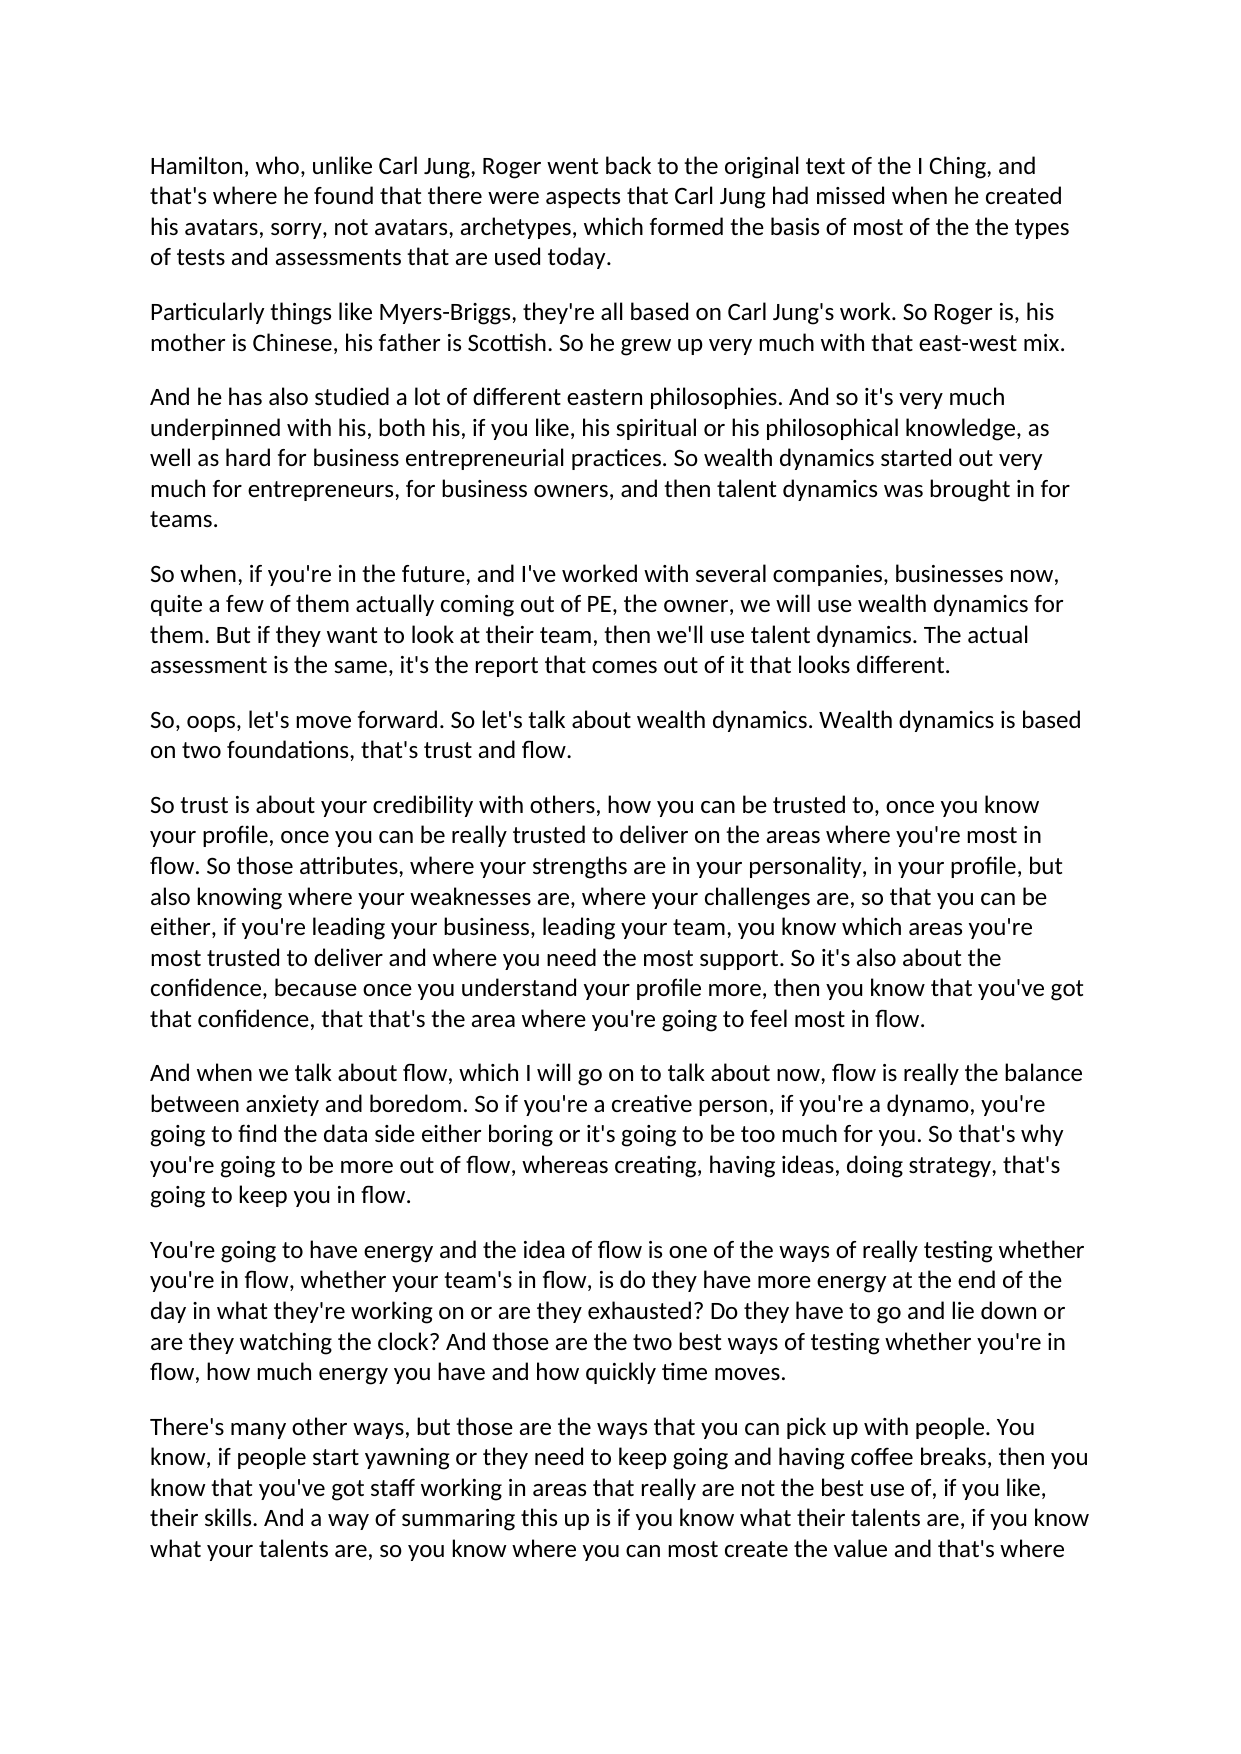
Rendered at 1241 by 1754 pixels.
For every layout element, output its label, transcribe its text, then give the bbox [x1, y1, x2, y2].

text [150, 1411, 1090, 1563]
text Particularly things like Myers-Briggs, they're all based on Carl Jung's work. So Roger is, his mother is Chinese, his father is Scottish. So he grew up very much with that east-west mix. [150, 296, 1090, 357]
text So, oops, let's move forward. So let's talk about wealth dynamics. Wealth dynamics is based on two foundations, that's trust and flow. [150, 704, 1090, 765]
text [150, 150, 1090, 272]
text And when we talk about flow, which I will go on to talk about now, flow is really the balance between anxiety and boredom. So if you're a creative person, if you're a dynamo, you're going to find the data side either boring or it's going to be too much for you. So that's why you're going to be more out of flow, whereas creating, having ideas, doing strategy, that's going to keep you in flow. [150, 1057, 1090, 1210]
text So when, if you're in the future, and I've worked with several companies, businesses now, quite a few of them actually coming out of PE, the owner, we will use wealth dynamics for them. But if they want to look at their team, then we'll use talent dynamics. The actual assessment is the same, it's the report that comes out of it that looks different. [150, 558, 1090, 680]
text So trust is about your credibility with others, how you can be trusted to, once you know your profile, once you can be really trusted to deliver on the areas where you're most in flow. So those attributes, where your strengths are in your personality, in your profile, but also knowing where your weaknesses are, where your challenges are, so that you can be either, if you're leading your business, leading your team, you know which areas you're most trusted to deliver and where you need the most support. So it's also about the confidence, because once you understand your profile more, then you know that you've got that confidence, that that's the area where you're going to feel most in flow. [150, 789, 1090, 1033]
text And he has also studied a lot of different eastern philosophies. And so it's very much underpinned with his, both his, if you like, his spiritual or his philosophical knowledge, as well as hard for business entrepreneurial practices. So wealth dynamics started out very much for entrepreneurs, for business owners, and then talent dynamics was brought in for teams. [150, 381, 1090, 534]
text You're going to have energy and the idea of flow is one of the ways of really testing whether you're in flow, whether your team's in flow, is do they have more energy at the end of the day in what they're working on or are they exhausted? Do they have to go and lie down or are they watching the clock? And those are the two best ways of testing whether you're in flow, how much energy you have and how quickly time moves. [150, 1234, 1090, 1387]
